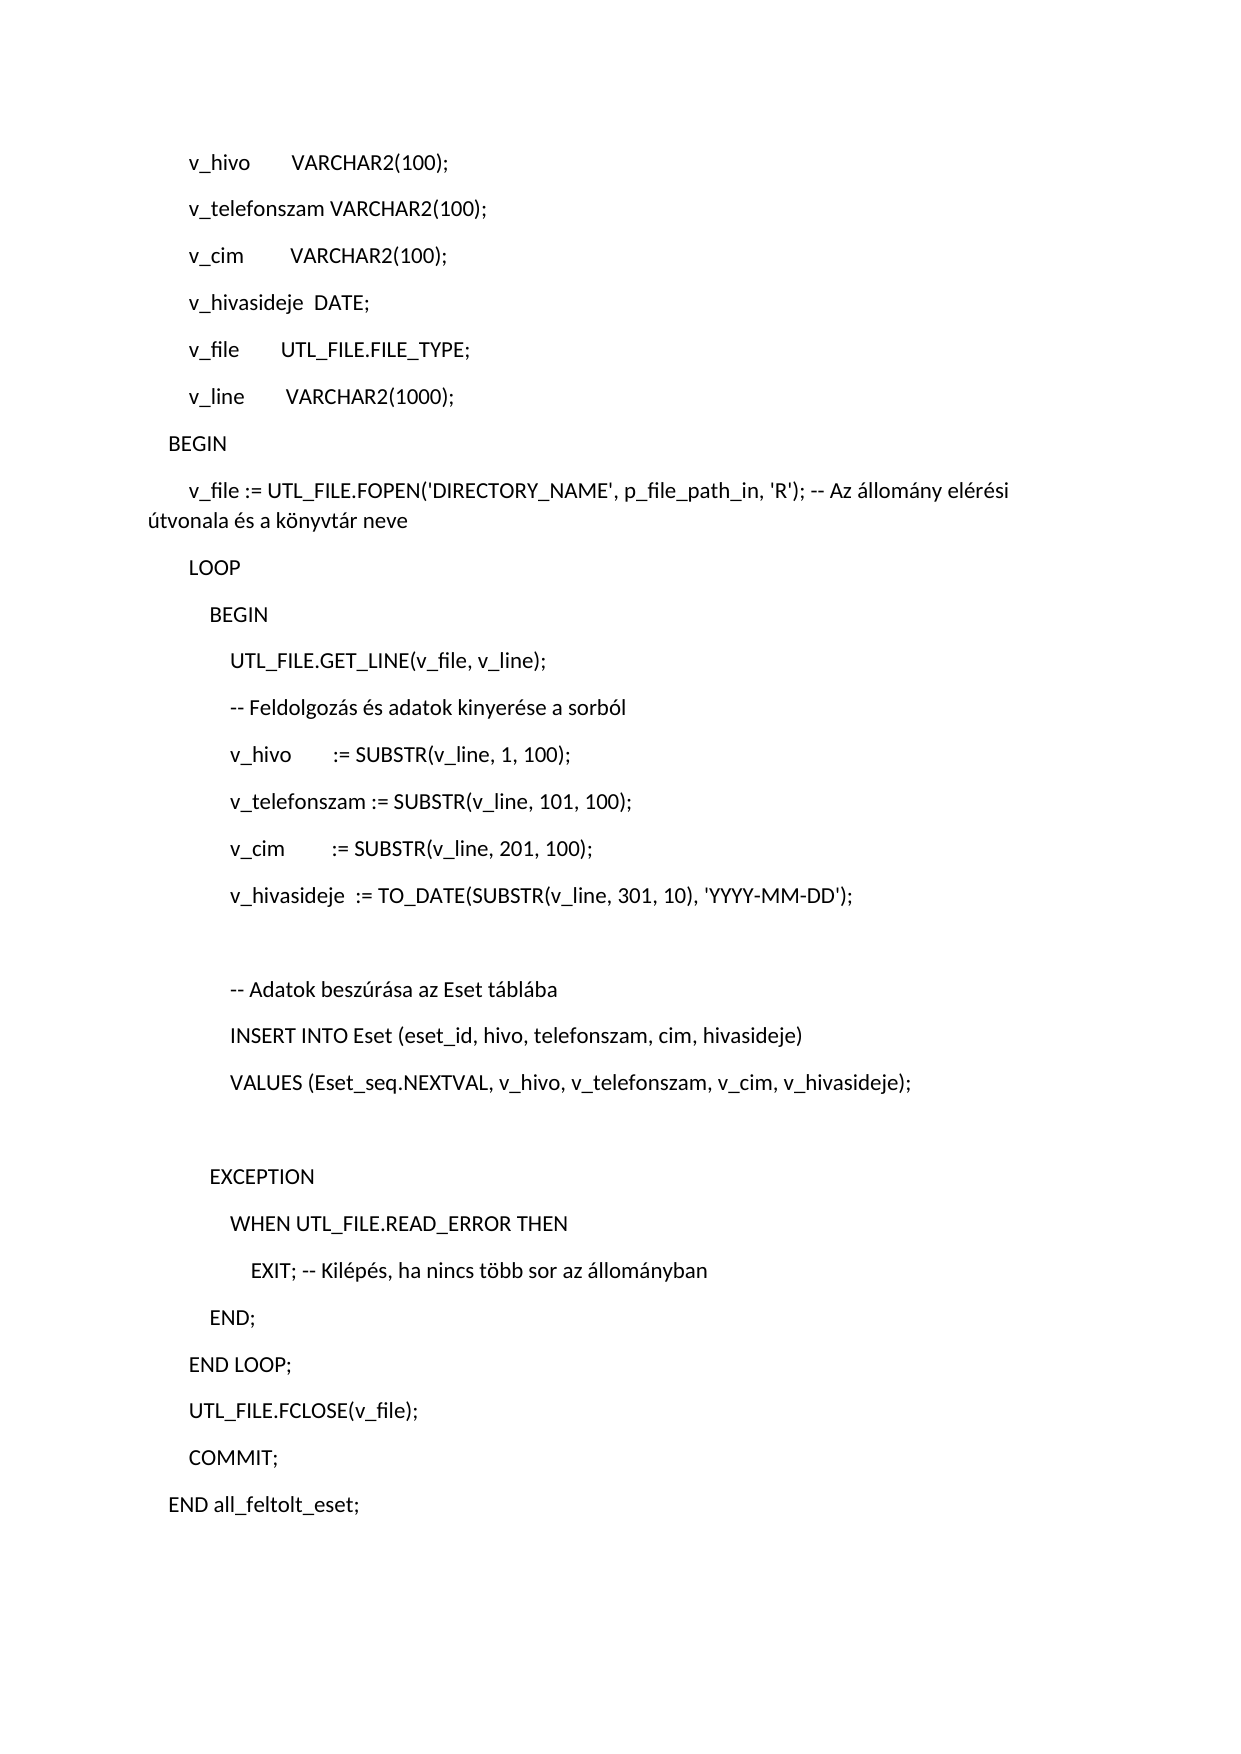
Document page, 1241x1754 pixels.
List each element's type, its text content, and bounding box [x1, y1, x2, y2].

text v_line VARCHAR2(1000); [148, 382, 1093, 410]
text v_cim VARCHAR2(100); [148, 241, 1093, 269]
text VALUES (Eset_seq.NEXTVAL, v_hivo, v_telefonszam, v_cim, v_hivasideje); [148, 1068, 1093, 1096]
text UTL_FILE.FCLOSE(v_file); [148, 1397, 1093, 1424]
text v_cim := SUBSTR(v_line, 201, 100); [148, 834, 1093, 862]
text END LOOP; [148, 1350, 1093, 1378]
text WHEN UTL_FILE.READ_ERROR THEN [148, 1209, 1093, 1237]
text EXCEPTION [148, 1162, 1093, 1190]
text INSERT INTO Eset (eset_id, hivo, telefonszam, cim, hivasideje) [148, 1022, 1093, 1049]
text v_telefonszam := SUBSTR(v_line, 101, 100); [148, 787, 1093, 815]
text EXIT; -- Kilépés, ha nincs több sor az állományban [148, 1256, 1093, 1284]
text v_hivo VARCHAR2(100); [148, 148, 1093, 176]
text COMMIT; [148, 1443, 1093, 1471]
text v_hivo := SUBSTR(v_line, 1, 100); [148, 740, 1093, 768]
text LOOP [148, 553, 1093, 581]
text v_file UTL_FILE.FILE_TYPE; [148, 335, 1093, 363]
text v_hivasideje DATE; [148, 288, 1093, 316]
text v_file := UTL_FILE.FOPEN('DIRECTORY_NAME', p_file_path_in, 'R'); -- Az állomány elérési útvonala és a könyvtár neve [148, 476, 1093, 534]
text BEGIN [148, 600, 1093, 628]
text v_telefonszam VARCHAR2(100); [148, 194, 1093, 222]
text -- Feldolgozás és adatok kinyerése a sorból [148, 693, 1093, 721]
text END all_feltolt_eset; [148, 1490, 1093, 1518]
text END; [148, 1303, 1093, 1331]
text UTL_FILE.GET_LINE(v_file, v_line); [148, 647, 1093, 674]
text -- Adatok beszúrása az Eset táblába [148, 975, 1093, 1003]
text v_hivasideje := TO_DATE(SUBSTR(v_line, 301, 10), 'YYYY-MM-DD'); [148, 881, 1093, 909]
text BEGIN [148, 429, 1093, 457]
